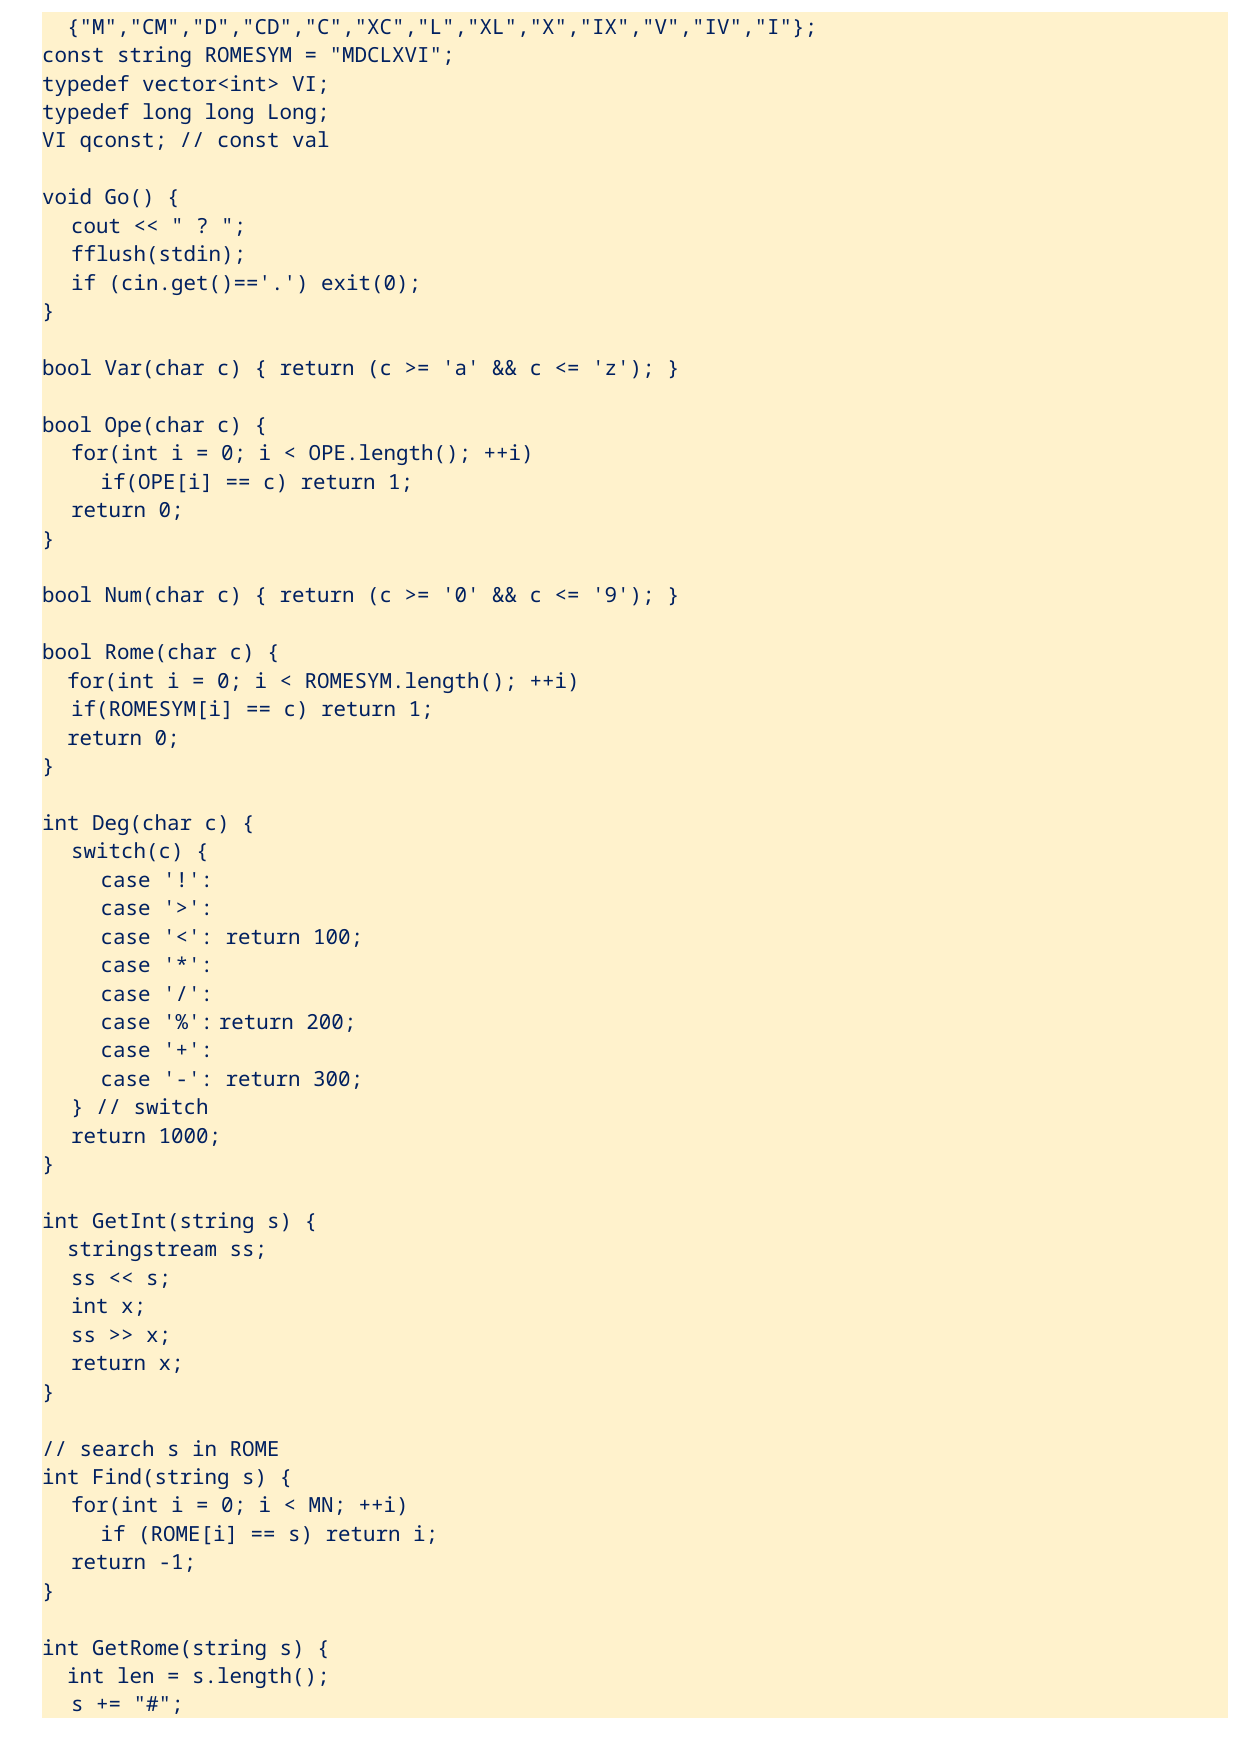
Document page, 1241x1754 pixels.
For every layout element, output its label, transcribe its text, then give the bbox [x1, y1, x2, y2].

text if (ROME[i] == s) return i; [42, 1519, 1228, 1547]
text void Go() { [42, 182, 1228, 211]
text {"M","CM","D","CD","C","XC","L","XL","X","IX","V","IV","I"}; [42, 12, 1228, 40]
text switch(c) { [42, 836, 1228, 865]
text int len = s.length(); [42, 1661, 1228, 1689]
text if(OPE[i] == c) return 1; [42, 467, 1228, 495]
text // search s in ROME [42, 1434, 1228, 1462]
text case '/': [42, 979, 1228, 1007]
text typedef long long Long; [42, 97, 1228, 126]
text return 1000; [42, 1121, 1228, 1149]
text } [42, 1576, 1228, 1604]
text case '>': [42, 893, 1228, 922]
text case '*': [42, 950, 1228, 979]
text VI qconst; // const val [42, 126, 1228, 154]
text fflush(stdin); [42, 239, 1228, 268]
text bool Num(char c) { return (c >= '0' && c <= '9'); } [42, 581, 1228, 609]
text cout << " ? "; [42, 211, 1228, 239]
text ss << s; [42, 1263, 1228, 1291]
text } [42, 1149, 1228, 1178]
text int Find(string s) { [42, 1462, 1228, 1491]
text for(int i = 0; i < MN; ++i) [42, 1491, 1228, 1519]
text bool Ope(char c) { [42, 410, 1228, 438]
text s += "#"; [42, 1689, 1228, 1718]
text typedef vector<int> VI; [42, 69, 1228, 97]
text stringstream ss; [42, 1234, 1228, 1263]
text return 0; [42, 723, 1228, 751]
text } [42, 751, 1228, 779]
text case '%': return 200; [42, 1007, 1228, 1036]
text int Deg(char c) { [42, 808, 1228, 836]
text if(ROMESYM[i] == c) return 1; [42, 694, 1228, 723]
text case '!': [42, 865, 1228, 893]
text return -1; [42, 1547, 1228, 1576]
text int GetRome(string s) { [42, 1633, 1228, 1661]
text return 0; [42, 495, 1228, 524]
text case '-': return 300; [42, 1064, 1228, 1092]
text for(int i = 0; i < ROMESYM.length(); ++i) [42, 666, 1228, 694]
text if (cin.get()=='.') exit(0); [42, 268, 1228, 296]
text for(int i = 0; i < OPE.length(); ++i) [42, 438, 1228, 467]
text } // switch [42, 1092, 1228, 1121]
text case '+': [42, 1036, 1228, 1064]
text bool Var(char c) { return (c >= 'a' && c <= 'z'); } [42, 353, 1228, 381]
text return x; [42, 1348, 1228, 1377]
text int GetInt(string s) { [42, 1206, 1228, 1234]
text } [42, 524, 1228, 552]
text case '<': return 100; [42, 922, 1228, 950]
text const string ROMESYM = "MDCLXVI"; [42, 40, 1228, 69]
text } [42, 1377, 1228, 1405]
text bool Rome(char c) { [42, 637, 1228, 666]
text } [42, 296, 1228, 324]
text int x; [42, 1291, 1228, 1320]
text ss >> x; [42, 1320, 1228, 1348]
